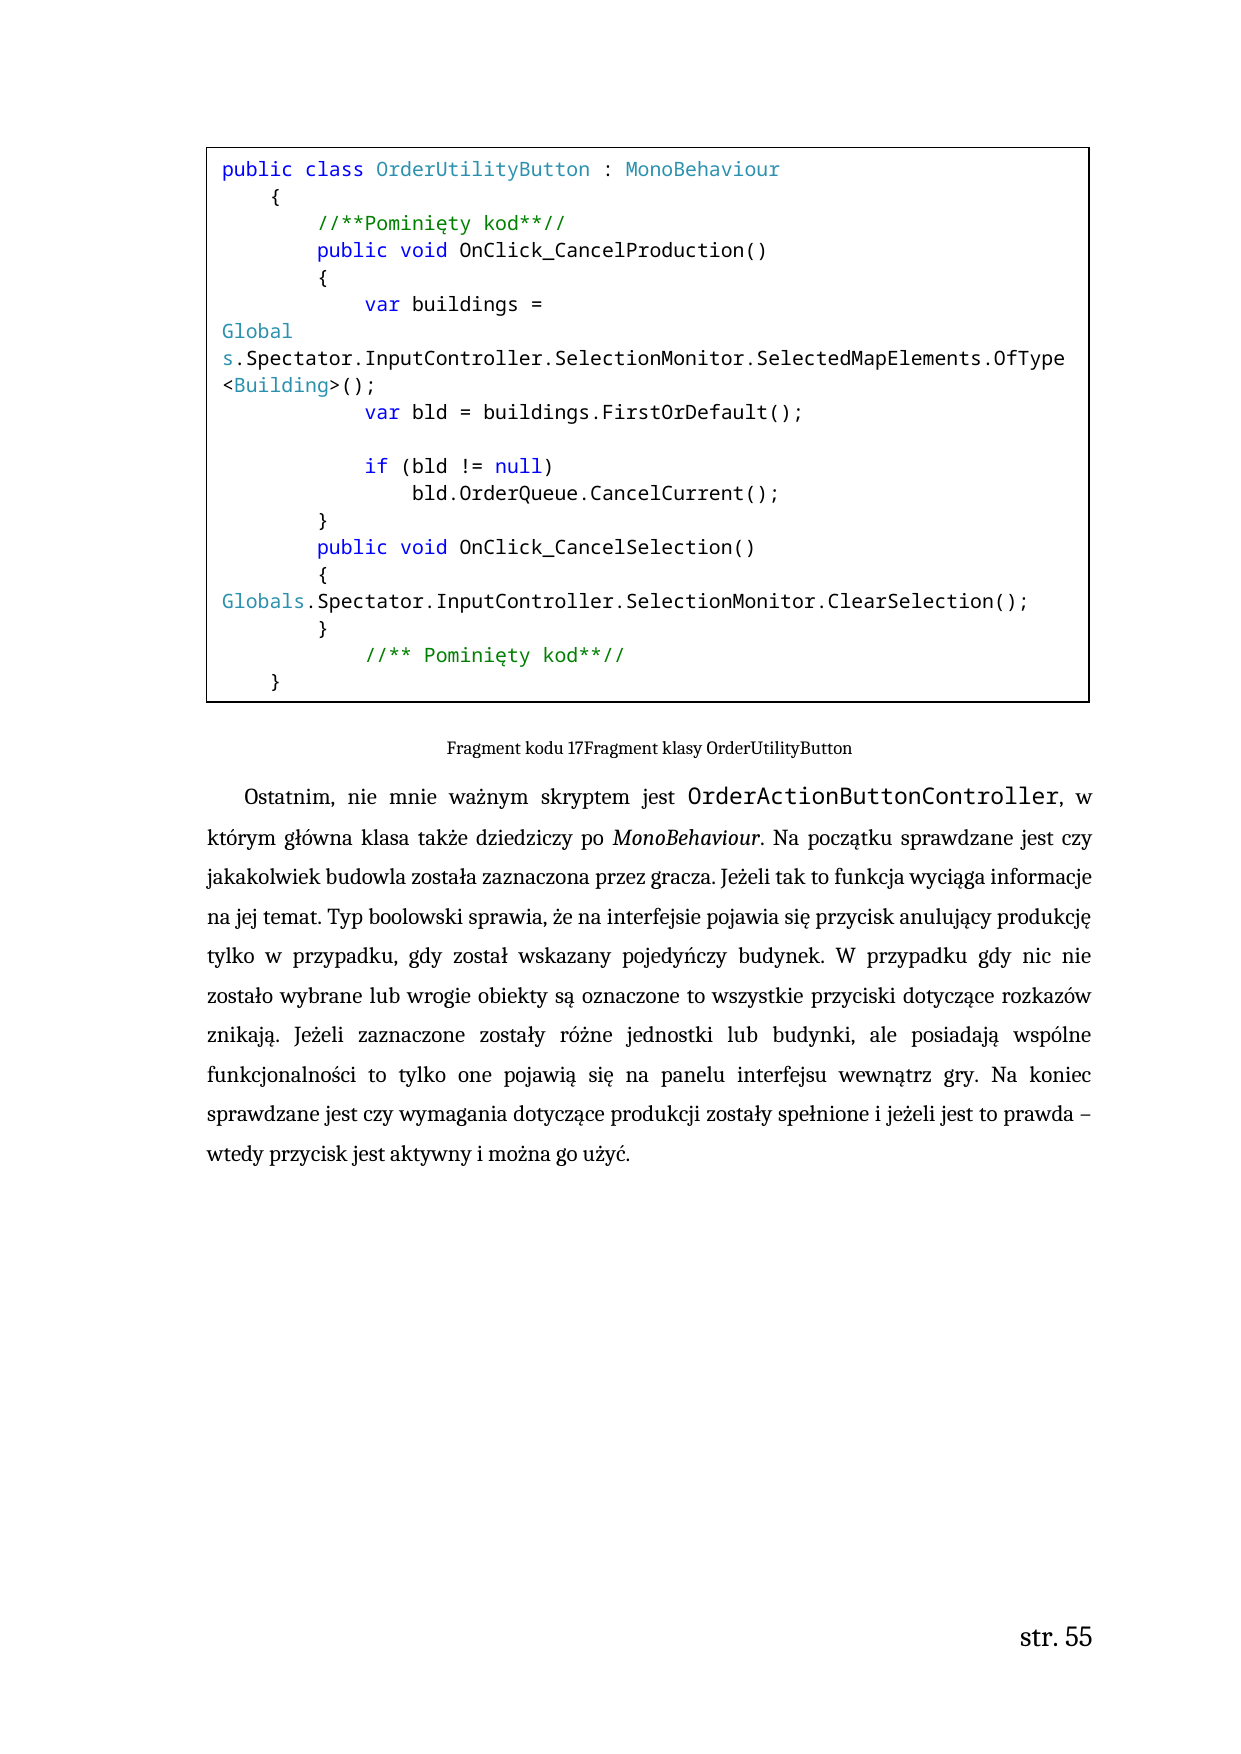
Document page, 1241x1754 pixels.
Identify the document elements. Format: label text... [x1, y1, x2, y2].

text Ostatnim, nie mnie ważnym skryptem jest OrderActionButtonController, w którym główna klasa także dziedziczy po MonoBehaviour. Na początku sprawdzane jest czy jakakolwiek budowla została zaznaczona przez gracza. Jeżeli tak to funkcja wyciąga informacje na jej temat. Typ boolowski sprawia, że na interfejsie pojawia się przycisk anulujący produkcję tylko w przypadku, gdy został wskazany pojedyńczy budynek. W przypadku gdy nic nie zostało wybrane lub wrogie obiekty są oznaczone to wszystkie przyciski dotyczące rozkazów znikają. Jeżeli zaznaczone zostały różne jednostki lub budynki, ale posiadają wspólne funkcjonalności to tylko one pojawią się na panelu interfejsu wewnątrz gry. Na koniec sprawdzane jest czy wymagania dotyczące produkcji zostały spełnione i jeżeli jest to prawda – wtedy przycisk jest aktywny i można go użyć. [207, 780, 1092, 1167]
